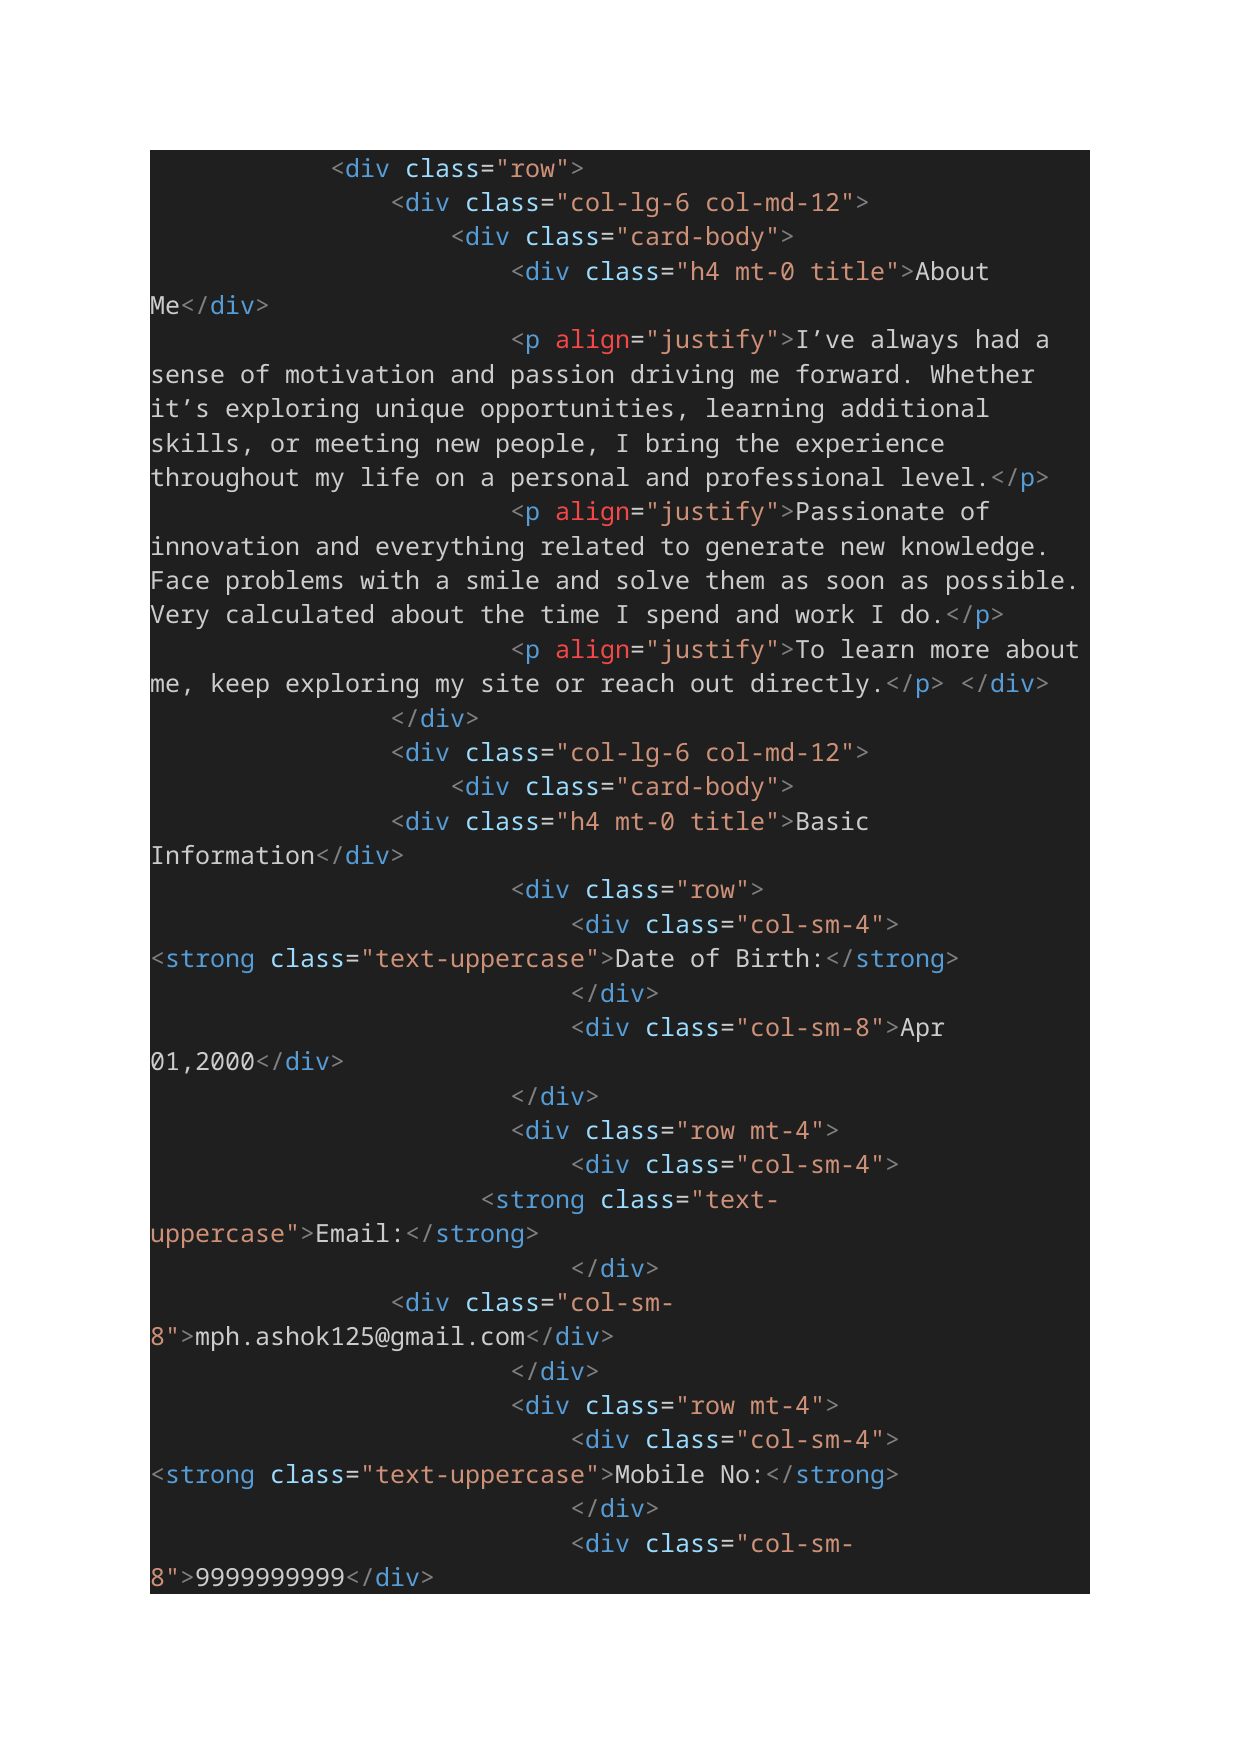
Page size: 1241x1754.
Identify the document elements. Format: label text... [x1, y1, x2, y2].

text <div class="row"> [150, 872, 1090, 906]
text <div class="col-sm-8">mph.ashok125@gmail.com</div> [150, 1284, 1090, 1353]
text <div class="row"> [150, 150, 1090, 184]
text <div class="col-sm-4"> [150, 1147, 1090, 1181]
text <div class="col-lg-6 col-md-12"> [150, 734, 1090, 769]
text </div> [150, 1078, 1090, 1112]
text <div class="col-sm-4"> <strong class="text-uppercase">Date of Birth:</strong> [150, 906, 1090, 975]
text <div class="card-body"> [150, 219, 1090, 253]
text <div class="h4 mt-0 title">Basic Information</div> [150, 803, 1090, 872]
text <div class="h4 mt-0 title">About Me</div> [150, 253, 1090, 322]
text <div class="col-sm-8">9999999999</div> [150, 1525, 1090, 1594]
text <div class="card-body"> [150, 769, 1090, 803]
text </div> [150, 1250, 1090, 1284]
text </div> [150, 1353, 1090, 1387]
text <strong class="text-uppercase">Email:</strong> [150, 1181, 1090, 1250]
text </div> [150, 1491, 1090, 1525]
text <div class="col-lg-6 col-md-12"> [150, 184, 1090, 219]
text </div> [150, 975, 1090, 1009]
text <div class="col-sm-4"> <strong class="text-uppercase">Mobile No:</strong> [150, 1422, 1090, 1491]
text <div class="row mt-4"> [150, 1387, 1090, 1422]
text <p align="justify">To learn more about me, keep exploring my site or reach out directly.</p> </div> [150, 631, 1090, 700]
text <div class="col-sm-8">Apr 01,2000</div> [150, 1009, 1090, 1078]
text <p align="justify">I’ve always had a sense of motivation and passion driving me forward. Whether it’s exploring unique opportunities, learning additional skills, or meeting new people, I bring the experience throughout my life on a personal and professional level.</p> [150, 322, 1090, 494]
text </div> [150, 700, 1090, 734]
text <div class="row mt-4"> [150, 1112, 1090, 1147]
text <p align="justify">Passionate of innovation and everything related to generate new knowledge. Face problems with a smile and solve them as soon as possible. Very calculated about the time I spend and work I do.</p> [150, 494, 1090, 631]
